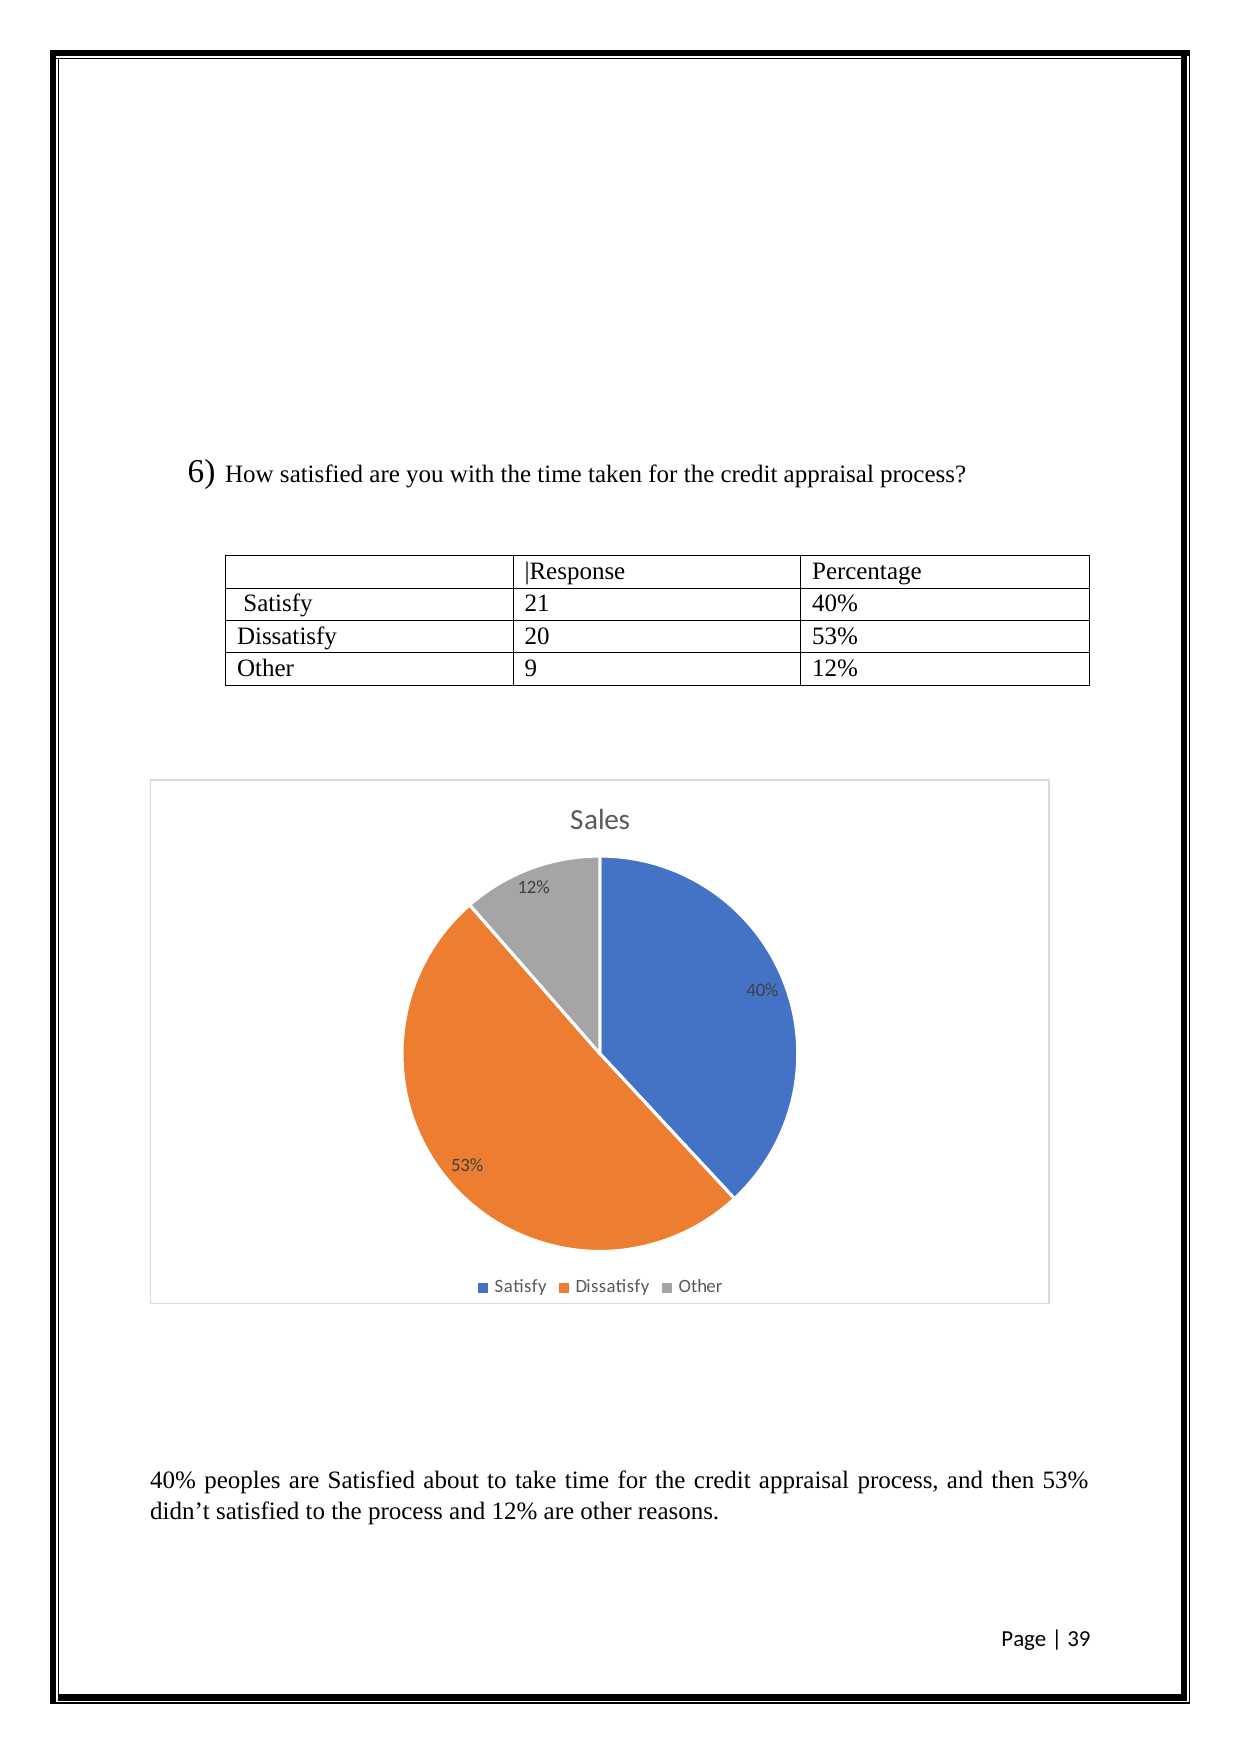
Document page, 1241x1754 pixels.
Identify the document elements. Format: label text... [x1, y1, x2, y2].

text 40% peoples are Satisfied about to take time for the credit appraisal process, and then 53% didn’t satisfied to the process and 12% are other reasons. [150, 1465, 1090, 1525]
table_cell 20 [514, 621, 800, 652]
table_cell Other [226, 653, 513, 685]
table_header Percentage [801, 556, 1089, 587]
table_header |Response [514, 556, 800, 587]
list How satisfied are you with the time taken for the credit appraisal process? [187, 451, 1090, 489]
table_cell 9 [514, 653, 800, 685]
table_cell Dissatisfy [226, 621, 513, 652]
table_cell 40% [801, 589, 1089, 620]
table_cell Satisfy [226, 589, 513, 620]
table_header [226, 556, 513, 587]
table_cell 21 [514, 589, 800, 620]
table_cell 53% [801, 621, 1089, 652]
table_cell 12% [801, 653, 1089, 685]
